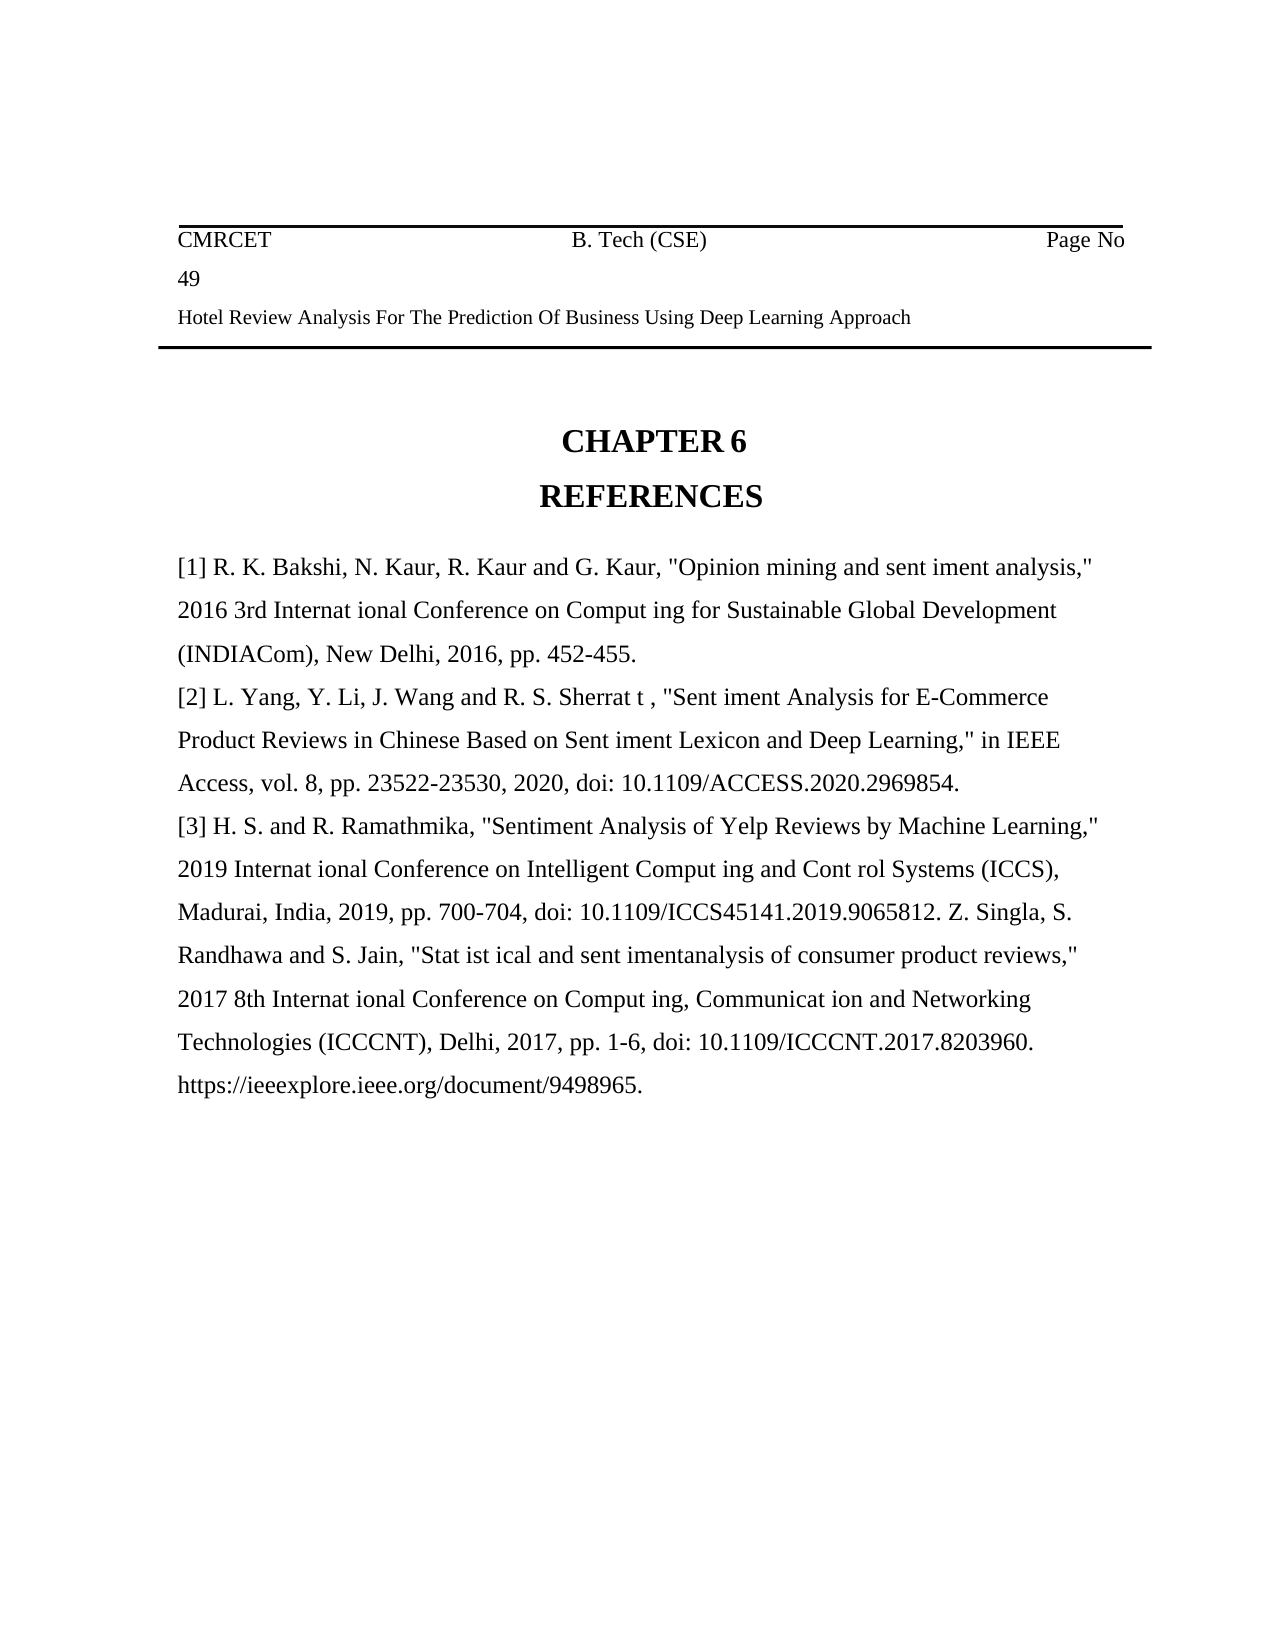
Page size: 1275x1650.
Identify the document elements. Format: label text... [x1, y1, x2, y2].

text CMRCET B. Tech (CSE) Page No 49 [177, 226, 1125, 292]
text Hotel Review Analysis For The Prediction Of Business Using Deep Learning Approach [177, 305, 1125, 329]
text [1] R. K. Bakshi, N. Kaur, R. Kaur and G. Kaur, "Opinion mining and sent iment analysis," 2016 3rd Internat ional Conference on Comput ing for Sustainable Global Development [177, 552, 1125, 624]
text CHAPTER 6 [340, 350, 968, 476]
text [2] L. Yang, Y. Li, J. Wang and R. S. Sherrat t , "Sent iment Analysis for E-Commerce [177, 682, 1125, 711]
text https://ieeexplore.ieee.org/document/9498965. [177, 1070, 1125, 1099]
text Product Reviews in Chinese Based on Sent iment Lexicon and Deep Learning," in IEEE Access, vol. 8, pp. 23522-23530, 2020, doi: 10.1109/ACCESS.2020.2969854. [177, 725, 1125, 797]
text [3] H. S. and R. Ramathmika, "Sentiment Analysis of Yelp Reviews by Machine Learning," 2019 Internat ional Conference on Intelligent Comput ing and Cont rol Systems (ICCS), Madurai, India, 2019, pp. 700-704, doi: 10.1109/ICCS45141.2019.9065812. Z. Singla, S. Randhawa and S. Jain, "Stat ist ical and sent imentanalysis of consumer product reviews," 2017 8th Internat ional Conference on Comput ing, Communicat ion and Networking Technologies (ICCCNT), Delhi, 2017, pp. 1-6, doi: 10.1109/ICCCNT.2017.8203960. [177, 811, 1125, 1056]
subtitle REFERENCES [177, 476, 1125, 514]
text (INDIACom), New Delhi, 2016, pp. 452-455. [177, 639, 1125, 667]
